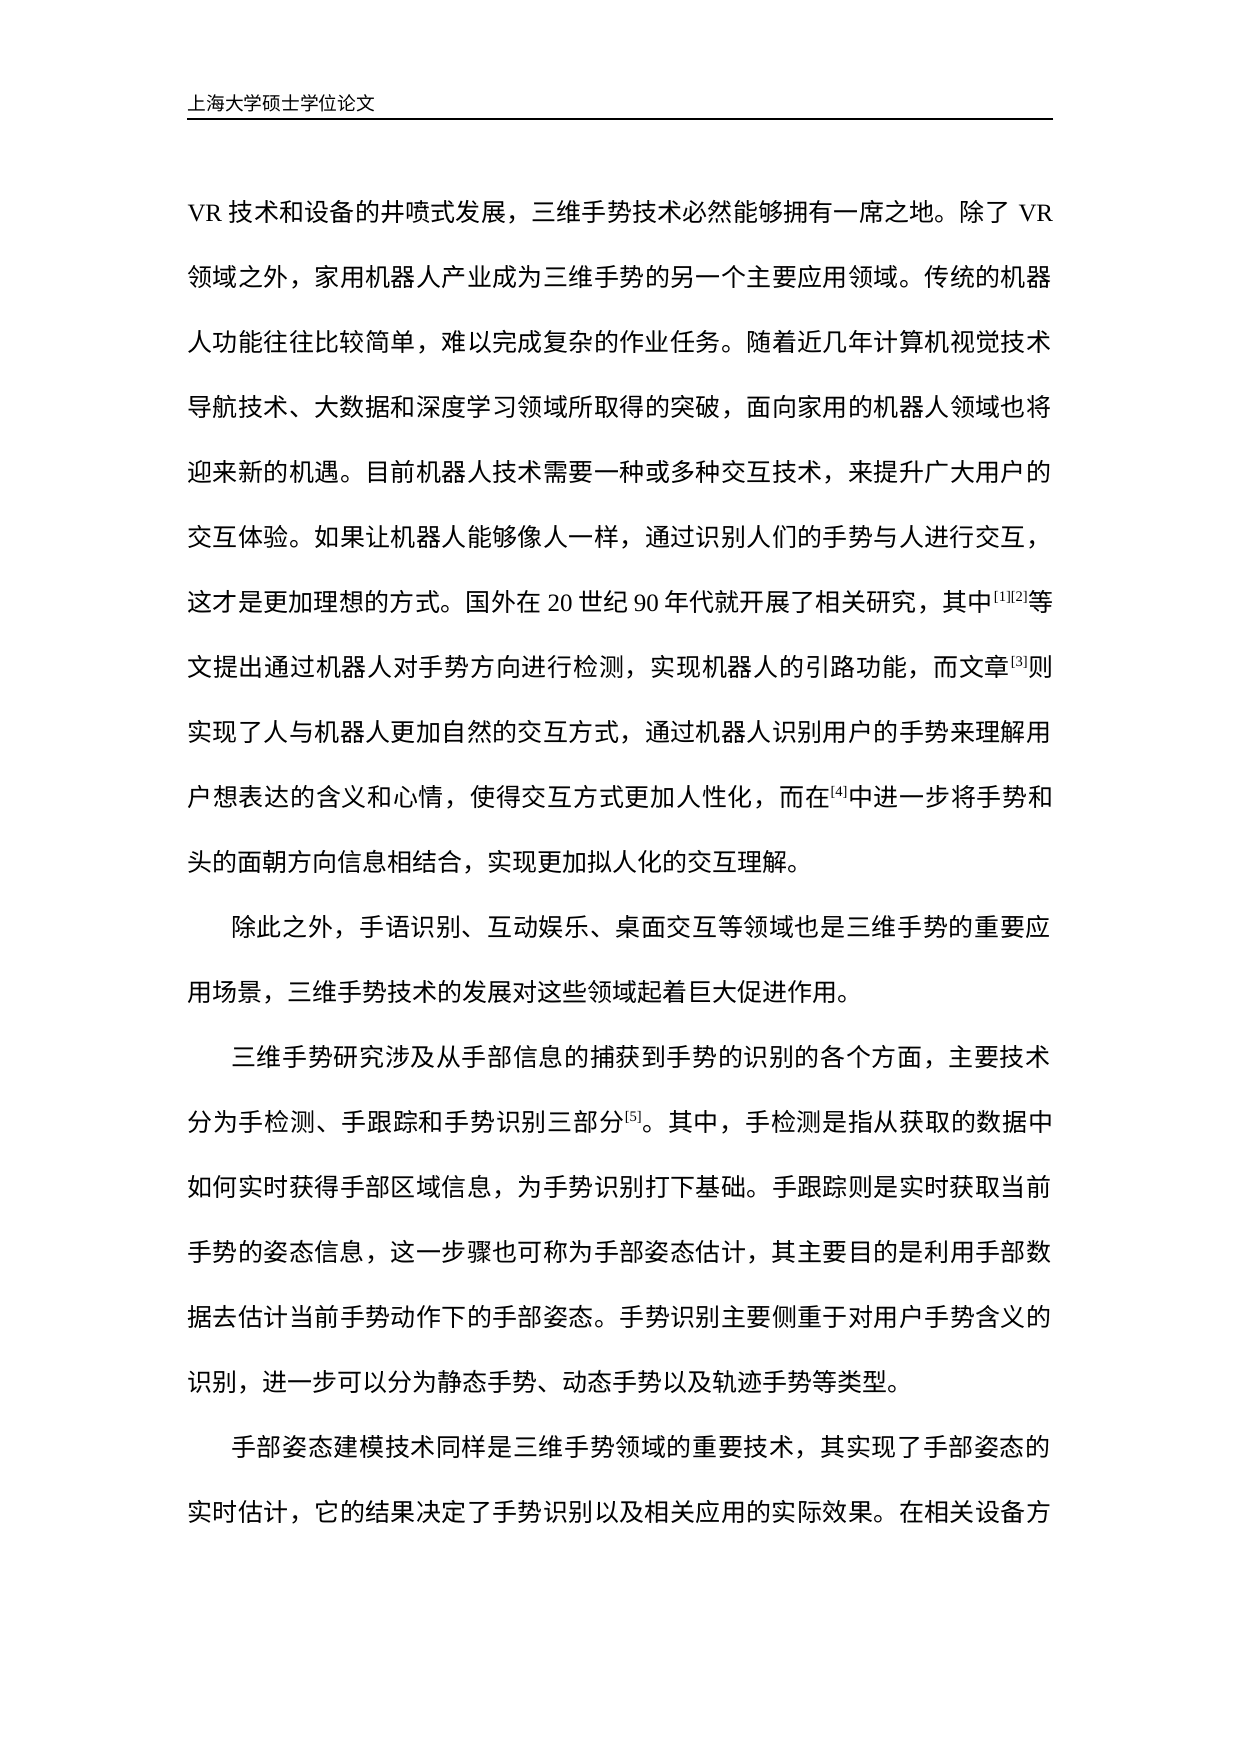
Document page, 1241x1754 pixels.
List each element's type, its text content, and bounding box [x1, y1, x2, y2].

text 除此之外，手语识别、互动娱乐、桌面交互等领域也是三维手势的重要应用场景，三维手势技术的发展对这些领域起着巨大促进作用。 [187, 893, 1053, 1023]
text 三维手势研究涉及从手部信息的捕获到手势的识别的各个方面，主要技术分为手检测、手跟踪和手势识别三部分[5]。其中，手检测是指从获取的数据中如何实时获得手部区域信息，为手势识别打下基础。手跟踪则是实时获取当前手势的姿态信息，这一步骤也可称为手部姿态估计，其主要目的是利用手部数据去估计当前手势动作下的手部姿态。手势识别主要侧重于对用户手势含义的识别，进一步可以分为静态手势、动态手势以及轨迹手势等类型。 [187, 1023, 1053, 1413]
